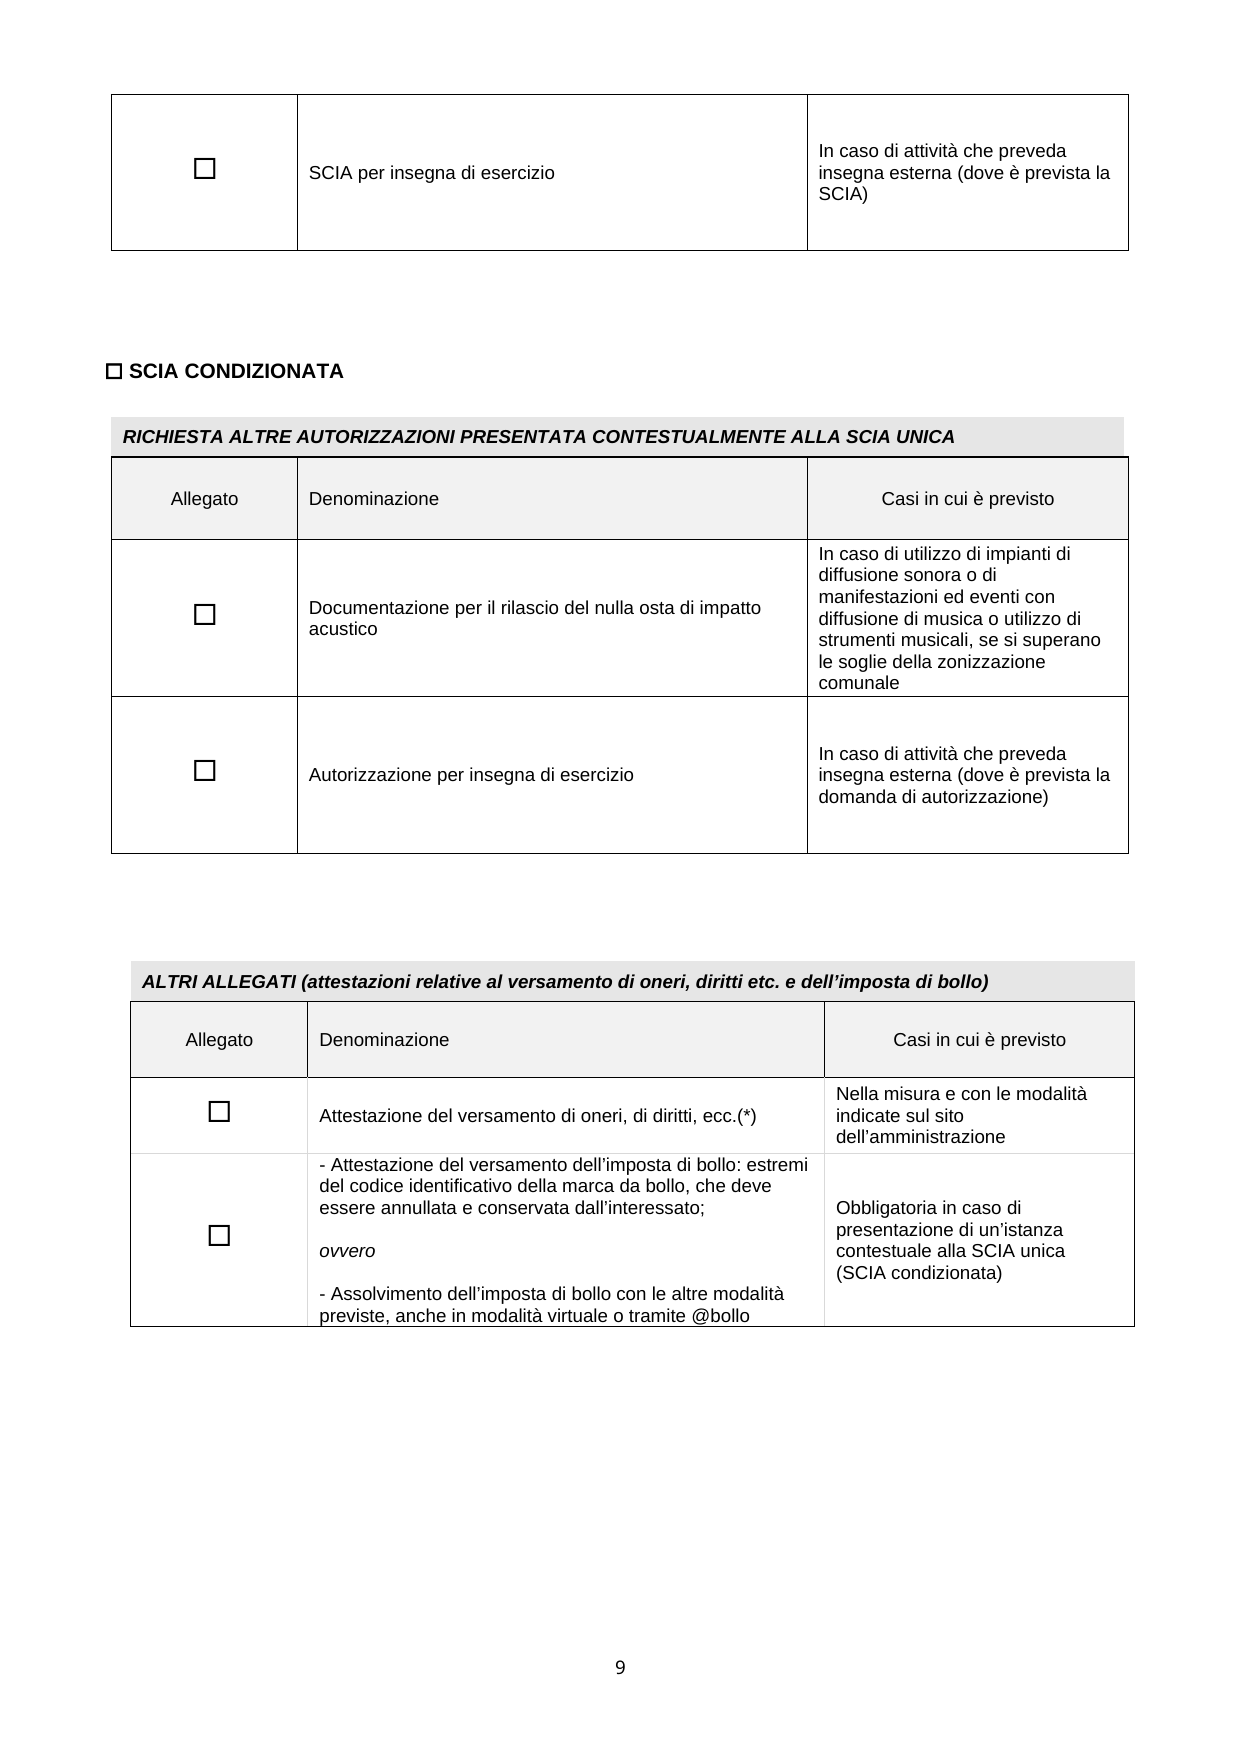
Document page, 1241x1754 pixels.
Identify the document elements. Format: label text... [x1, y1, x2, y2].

table_cell Obbligatoria in caso di presentazione di un’istanza contestuale alla SCIA unica (SCIA condizionata) [825, 1154, 1134, 1326]
table_cell Allegato [112, 458, 297, 539]
table_cell Attestazione del versamento di oneri, di diritti, ecc.(*) [308, 1078, 824, 1153]
table_cell [112, 540, 297, 696]
table_cell [131, 1078, 307, 1153]
table_cell - Attestazione del versamento dell’imposta di bollo: estremi del codice identificativo della marca da bollo, che deve essere annullata e conservata dall’interessato; ovvero - Assolvimento dell’imposta di bollo con le altre modalità previste, anche in modalità virtuale o tramite @bollo [308, 1154, 824, 1326]
table_header ALTRI ALLEGATI (attestazioni relative al versamento di oneri, diritti etc. e dell’imposta di bollo) [131, 961, 1135, 1001]
table_cell SCIA per insegna di esercizio [298, 95, 807, 250]
table_cell Allegato [131, 1002, 307, 1077]
table_cell Autorizzazione per insegna di esercizio [298, 697, 807, 853]
table_cell Denominazione [308, 1002, 824, 1077]
table_cell Denominazione [298, 458, 807, 539]
table_cell In caso di attività che preveda insegna esterna (dove è prevista la SCIA) [808, 95, 1128, 250]
table_cell [131, 1154, 307, 1326]
table_cell [112, 95, 297, 250]
table_cell [112, 697, 297, 853]
table_cell Casi in cui è previsto [808, 458, 1128, 539]
text SCIA CONDIZIONATA [104, 359, 1165, 383]
table_cell In caso di attività che preveda insegna esterna (dove è prevista la domanda di autorizzazione) [808, 697, 1128, 853]
table_cell Nella misura e con le modalità indicate sul sito dell’amministrazione [825, 1078, 1134, 1153]
table_cell In caso di utilizzo di impianti di diffusione sonora o di manifestazioni ed eventi con diffusione di musica o utilizzo di strumenti musicali, se si superano le soglie della zonizzazione comunale [808, 540, 1128, 696]
table_cell Documentazione per il rilascio del nulla osta di impatto acustico [298, 540, 807, 696]
table_header RICHIESTA ALTRE AUTORIZZAZIONI PRESENTATA CONTESTUALMENTE ALLA SCIA UNICA [111, 417, 1124, 456]
table_cell Casi in cui è previsto [825, 1002, 1134, 1077]
